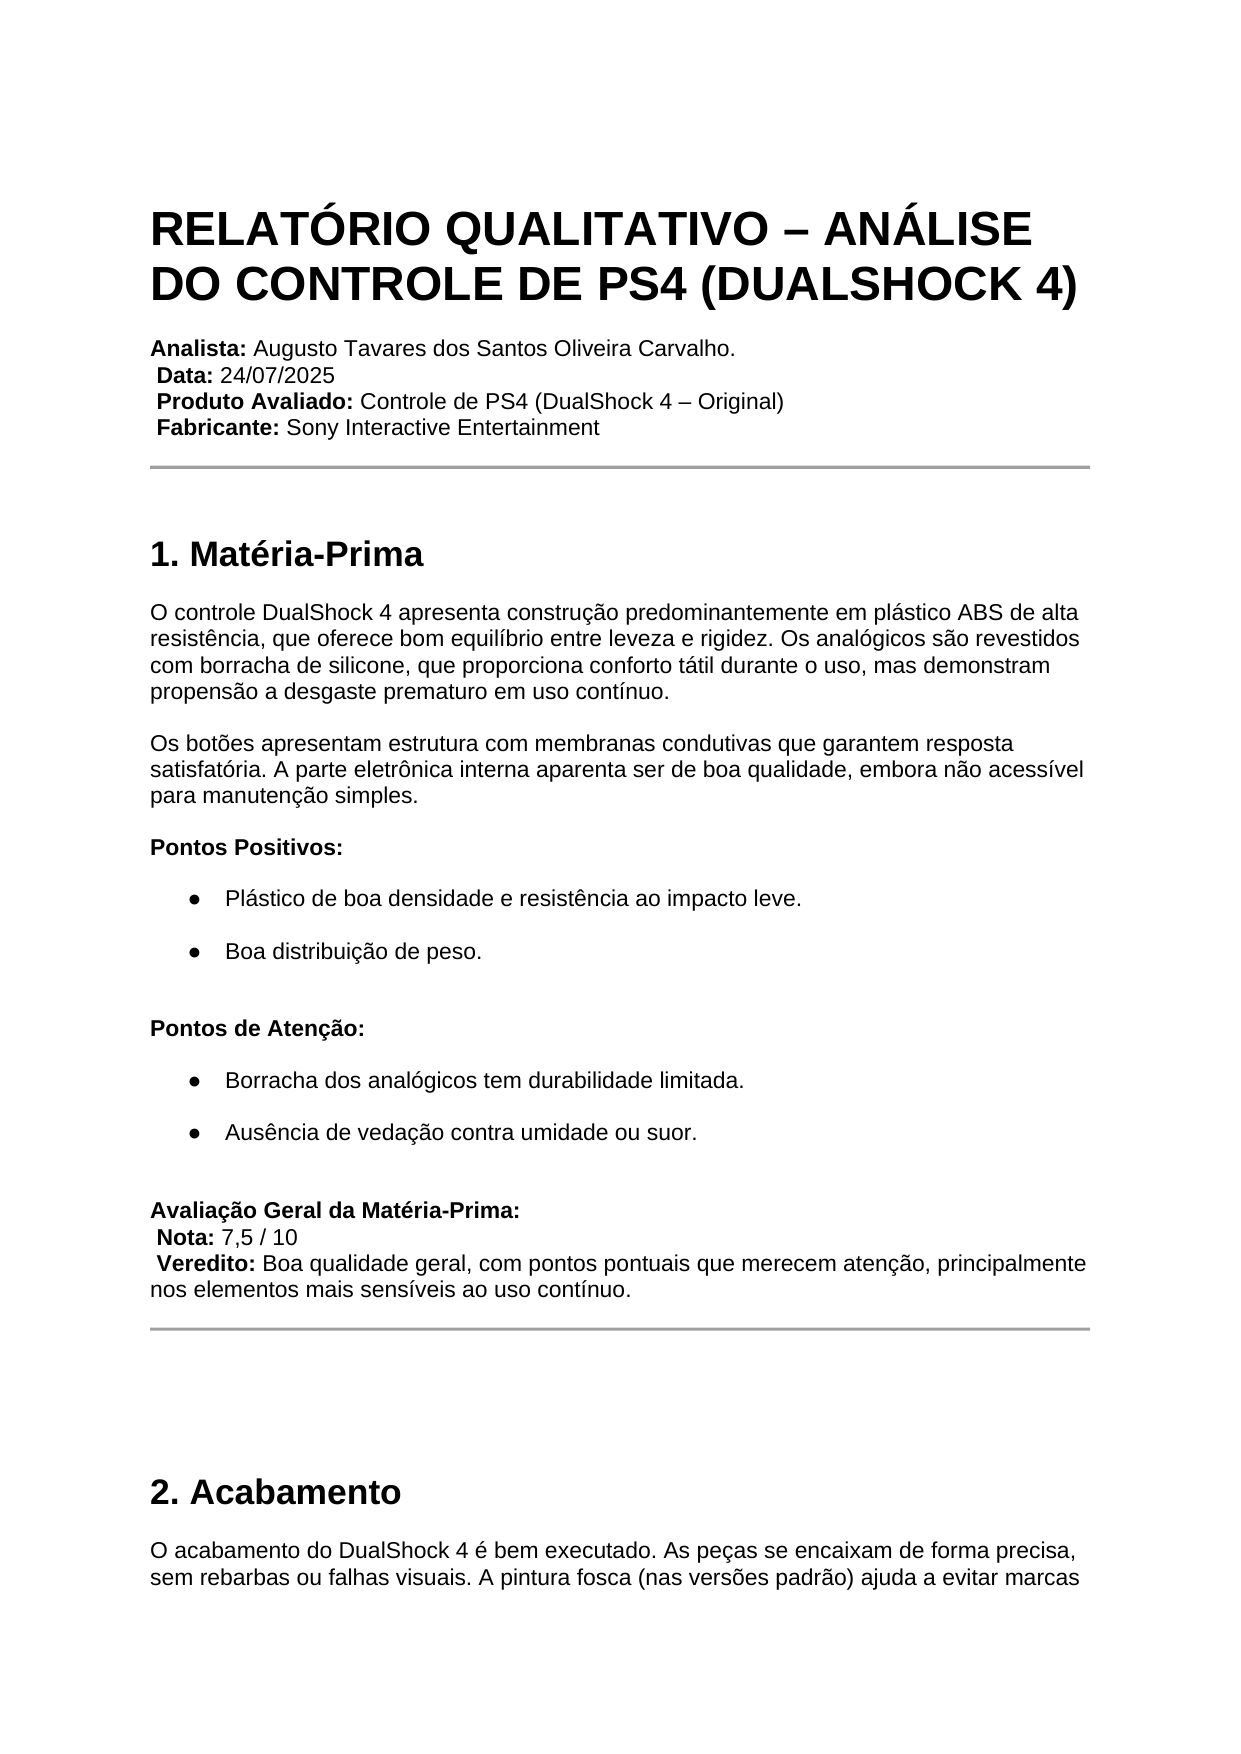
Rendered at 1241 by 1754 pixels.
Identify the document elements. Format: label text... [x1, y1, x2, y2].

list Ausência de vedação contra umidade ou suor. [187, 1119, 1090, 1172]
list Boa distribuição de peso. [187, 938, 1090, 990]
text Avaliação Geral da Matéria-Prima: Nota: 7,5 / 10 Veredito: Boa qualidade geral, com pontos pontuais que merecem atenção, principalmente nos elementos mais sensíveis ao uso contínuo. [150, 1197, 1090, 1302]
text Analista: Augusto Tavares dos Santos Oliveira Carvalho. Data: 24/07/2025 Produto Avaliado: Controle de PS4 (DualShock 4 – Original) Fabricante: Sony Interactive Entertainment [150, 335, 1090, 441]
text Pontos Positivos: [150, 833, 1090, 860]
text Os botões apresentam estrutura com membranas condutivas que garantem resposta satisfatória. A parte eletrônica interna aparenta ser de boa qualidade, embora não acessível para manutenção simples. [150, 729, 1090, 808]
subtitle 2. Acabamento [150, 1471, 1090, 1512]
text Pontos de Atenção: [150, 1015, 1090, 1042]
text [150, 1537, 1090, 1590]
text O controle DualShock 4 apresenta construção predominantemente em plástico ABS de alta resistência, que oferece bom equilíbrio entre leveza e rigidez. Os analógicos são revestidos com borracha de silicone, que proporciona conforto tátil durante o uso, mas demonstram propensão a desgaste prematuro em uso contínuo. [150, 599, 1090, 704]
subtitle 1. Matéria-Prima [150, 533, 1090, 574]
subtitle RELATÓRIO QUALITATIVO – ANÁLISE DO CONTROLE DE PS4 (DUALSHOCK 4) [150, 200, 1090, 310]
list Plástico de boa densidade e resistência ao impacto leve. [187, 885, 1090, 938]
list Borracha dos analógicos tem durabilidade limitada. [187, 1067, 1090, 1119]
